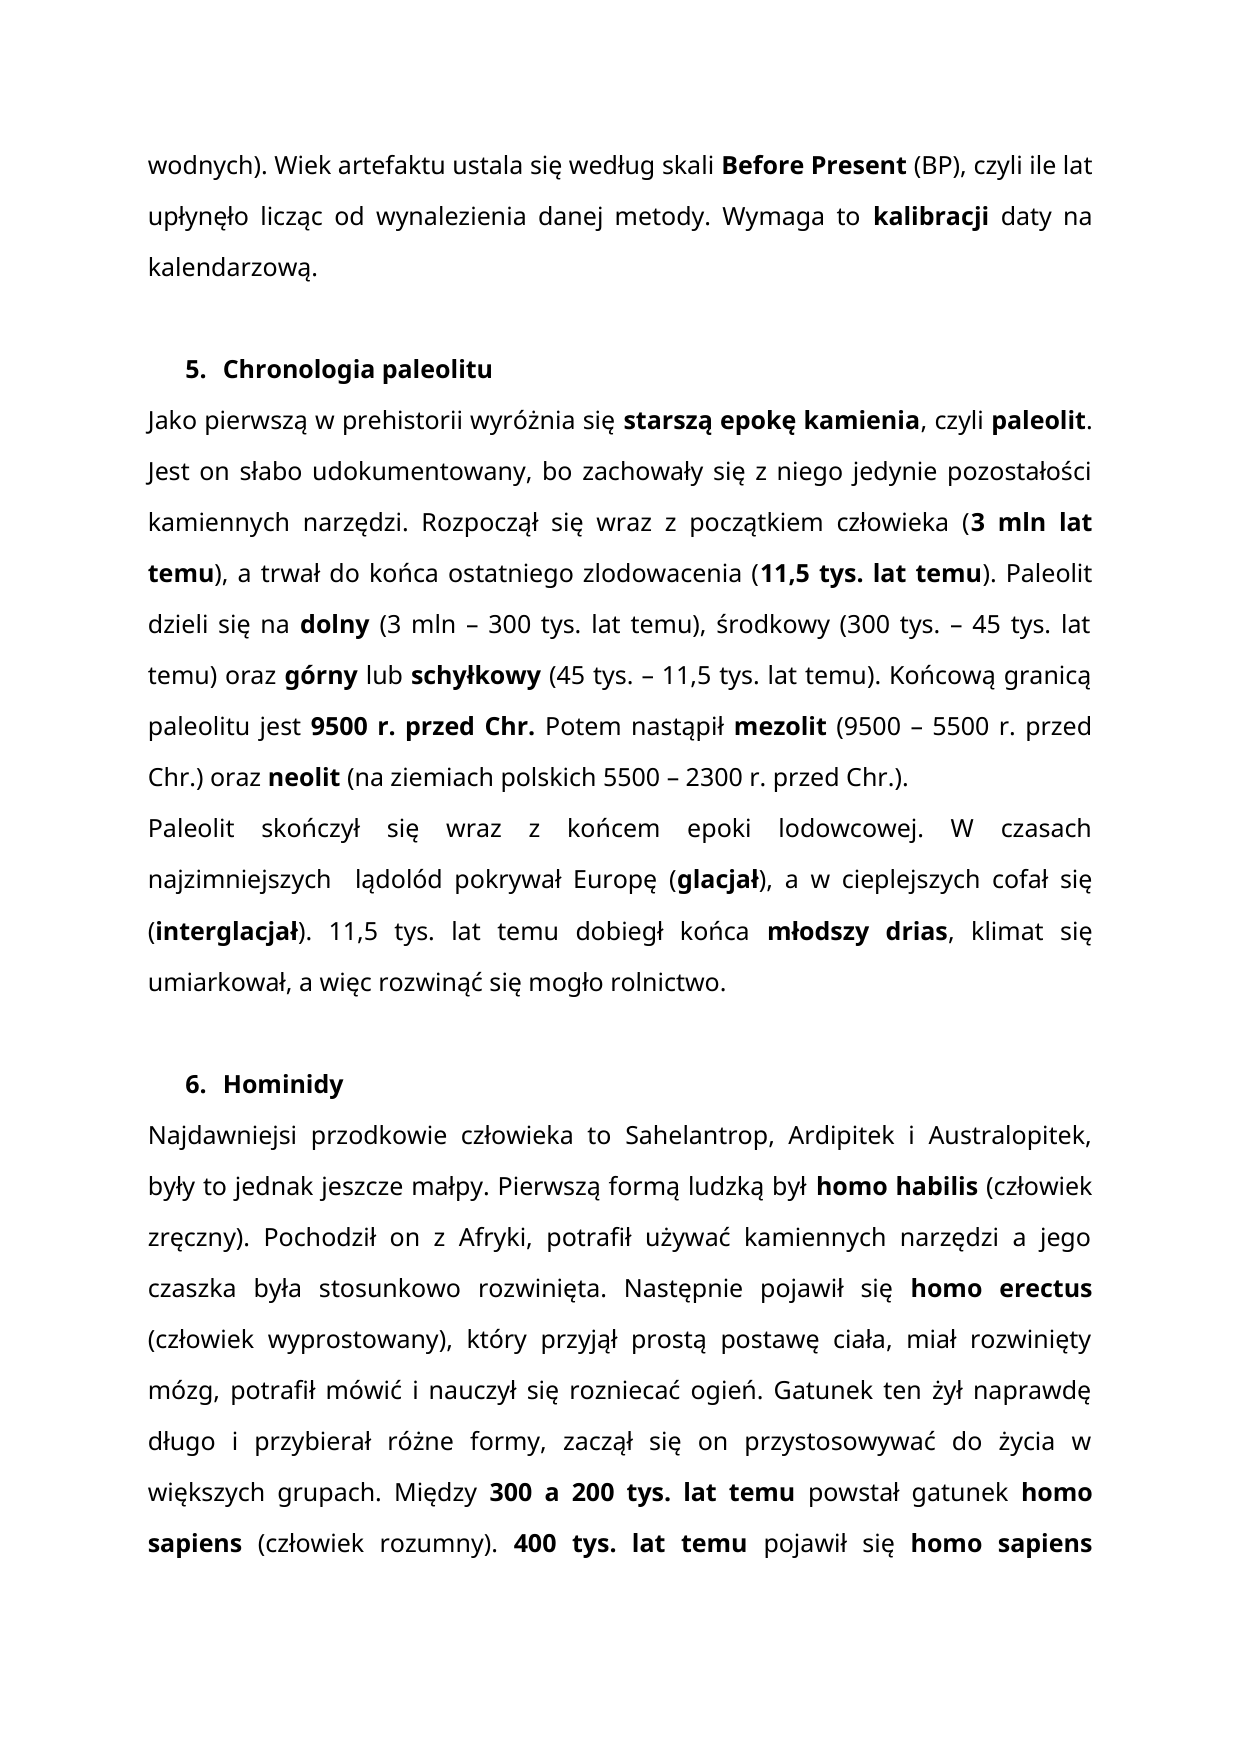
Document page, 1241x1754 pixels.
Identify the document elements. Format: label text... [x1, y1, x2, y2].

text Paleolit skończył się wraz z końcem epoki lodowcowej. W czasach najzimniejszych lądolód pokrywał Europę (glacjał), a w cieplejszych cofał się (interglacjał). 11,5 tys. lat temu dobiegł końca młodszy drias, klimat się umiarkował, a więc rozwinąć się mogło rolnictwo. [148, 811, 1093, 998]
list Chronologia paleolitu [185, 352, 1093, 386]
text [148, 148, 1093, 284]
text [148, 1117, 1093, 1560]
list Hominidy [185, 1066, 1093, 1100]
text Jako pierwszą w prehistorii wyróżnia się starszą epokę kamienia, czyli paleolit. Jest on słabo udokumentowany, bo zachowały się z niego jedynie pozostałości kamiennych narzędzi. Rozpoczął się wraz z początkiem człowieka (3 mln lat temu), a trwał do końca ostatniego zlodowacenia (11,5 tys. lat temu). Paleolit dzieli się na dolny (3 mln – 300 tys. lat temu), środkowy (300 tys. – 45 tys. lat temu) oraz górny lub schyłkowy (45 tys. – 11,5 tys. lat temu). Końcową granicą paleolitu jest 9500 r. przed Chr. Potem nastąpił mezolit (9500 – 5500 r. przed Chr.) oraz neolit (na ziemiach polskich 5500 – 2300 r. przed Chr.). [148, 403, 1093, 794]
